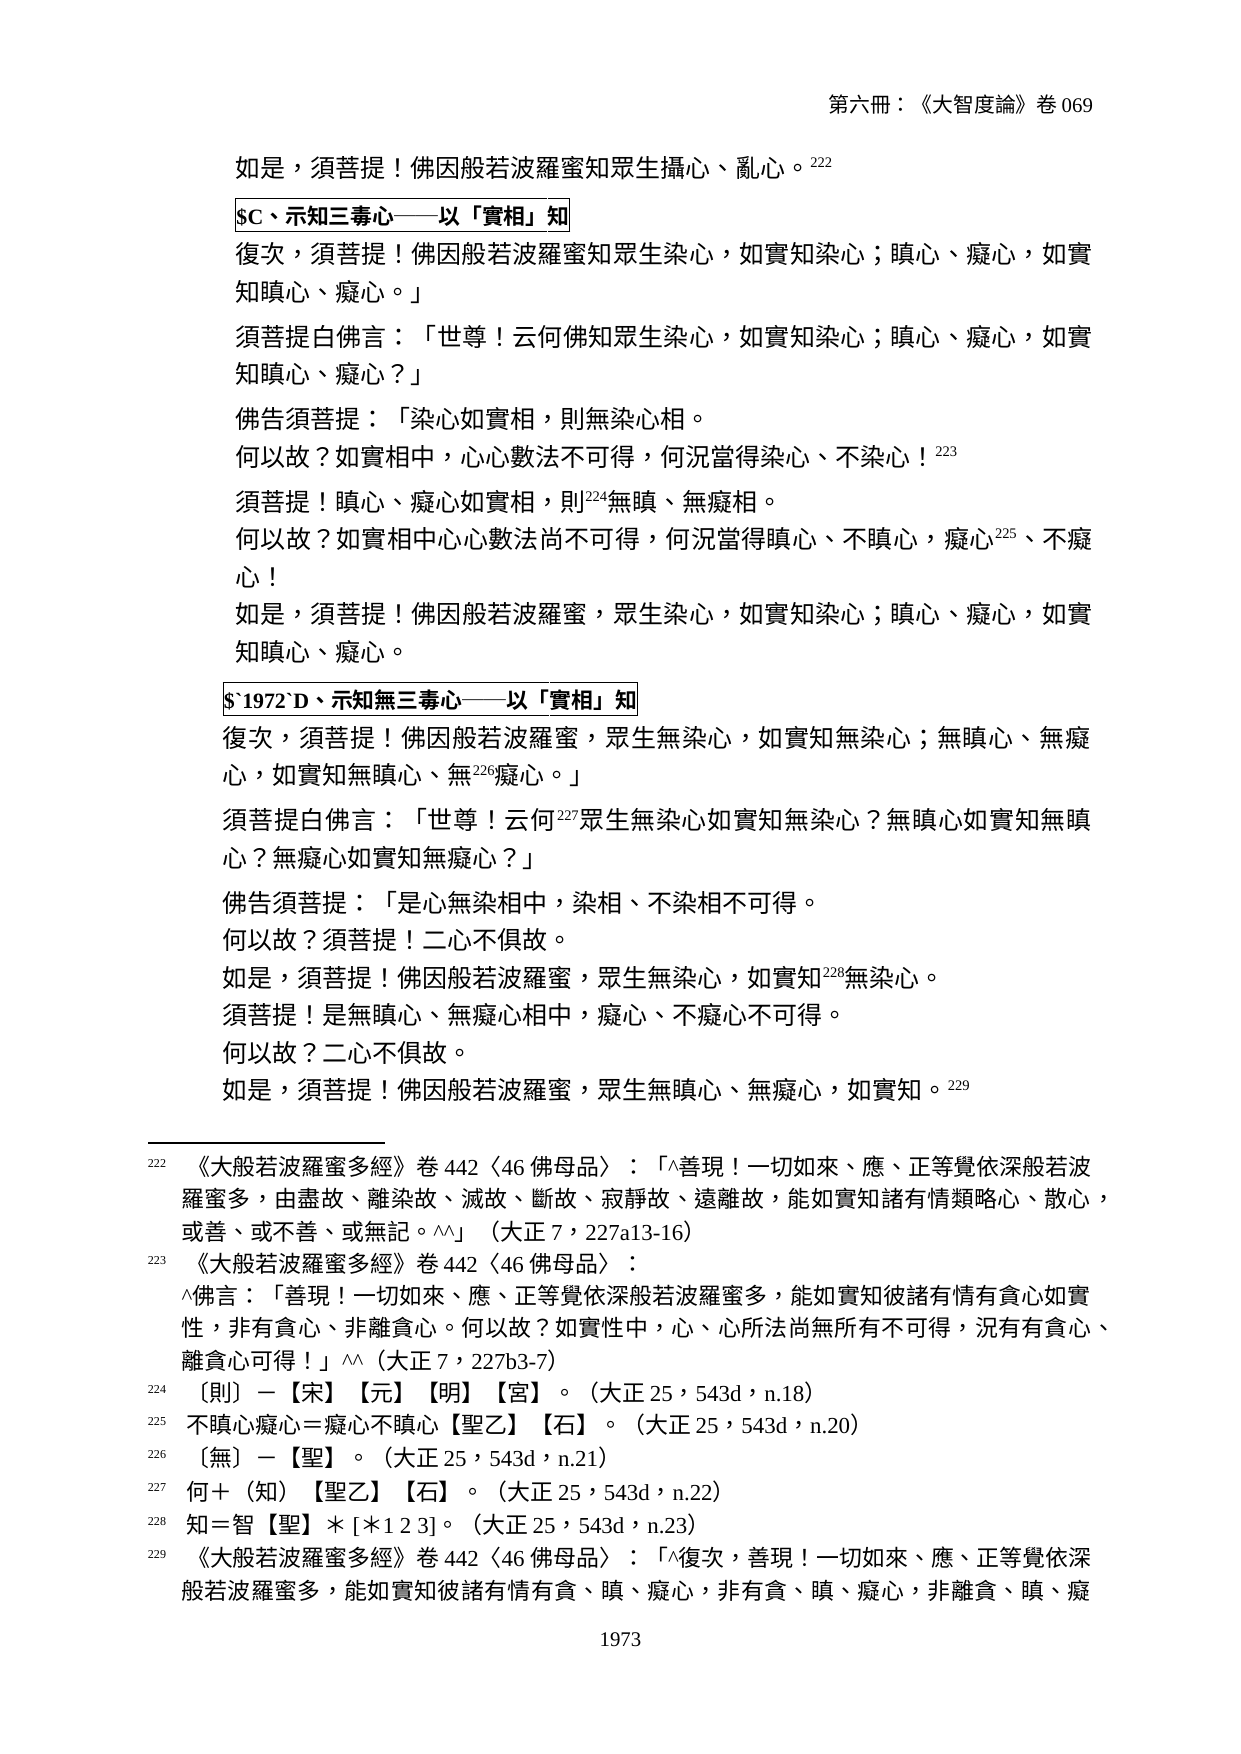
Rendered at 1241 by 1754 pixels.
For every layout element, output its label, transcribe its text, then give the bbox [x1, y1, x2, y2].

text 如是，須菩提！佛因般若波羅蜜，眾生無瞋心、無癡心，如實知。 [223, 1070, 1092, 1108]
text 如是，須菩提！佛因般若波羅蜜知眾生攝心、亂心。 [235, 148, 1092, 185]
text 何以故？二心不俱故。 [223, 1033, 1092, 1070]
text 如是，須菩提！佛因般若波羅蜜，眾生無染心，如實知無染心。 [223, 958, 1092, 995]
text 須菩提白佛言：「世尊！云何佛知眾生染心，如實知染心；瞋心、癡心，如實知瞋心、癡心？」 [235, 316, 1092, 391]
text 何以故？如實相中，心心數法不可得，何況當得染心、不染心！ [235, 436, 1092, 474]
text 何以故？須菩提！二心不俱故。 [223, 920, 1092, 958]
text $`1972`D、示知無三毒心──以「實相」知 [223, 680, 1092, 718]
text 佛告須菩提：「染心如實相，則無染心相。 [235, 399, 1092, 436]
text 須菩提！瞋心、癡心如實相，則無瞋、無癡相。 [235, 481, 1092, 519]
text 復次，須菩提！佛因般若波羅蜜知眾生染心，如實知染心；瞋心、癡心，如實知瞋心、癡心。」 [235, 234, 1092, 309]
text $C、示知三毒心──以「實相」知 [235, 196, 1092, 234]
text 復次，須菩提！佛因般若波羅蜜，眾生無染心，如實知無染心；無瞋心、無癡心，如實知無瞋心、無癡心。」 [223, 718, 1092, 793]
text 須菩提白佛言：「世尊！云何眾生無染心如實知無染心？無瞋心如實知無瞋心？無癡心如實知無癡心？」 [223, 800, 1092, 875]
text 佛告須菩提：「是心無染相中，染相、不染相不可得。 [223, 883, 1092, 920]
text 如是，須菩提！佛因般若波羅蜜，眾生染心，如實知染心；瞋心、癡心，如實知瞋心、癡心。 [235, 594, 1092, 669]
text 須菩提！是無瞋心、無癡心相中，癡心、不癡心不可得。 [223, 995, 1092, 1033]
text 何以故？如實相中心心數法尚不可得，何況當得瞋心、不瞋心，癡心、不癡心！ [235, 519, 1092, 594]
